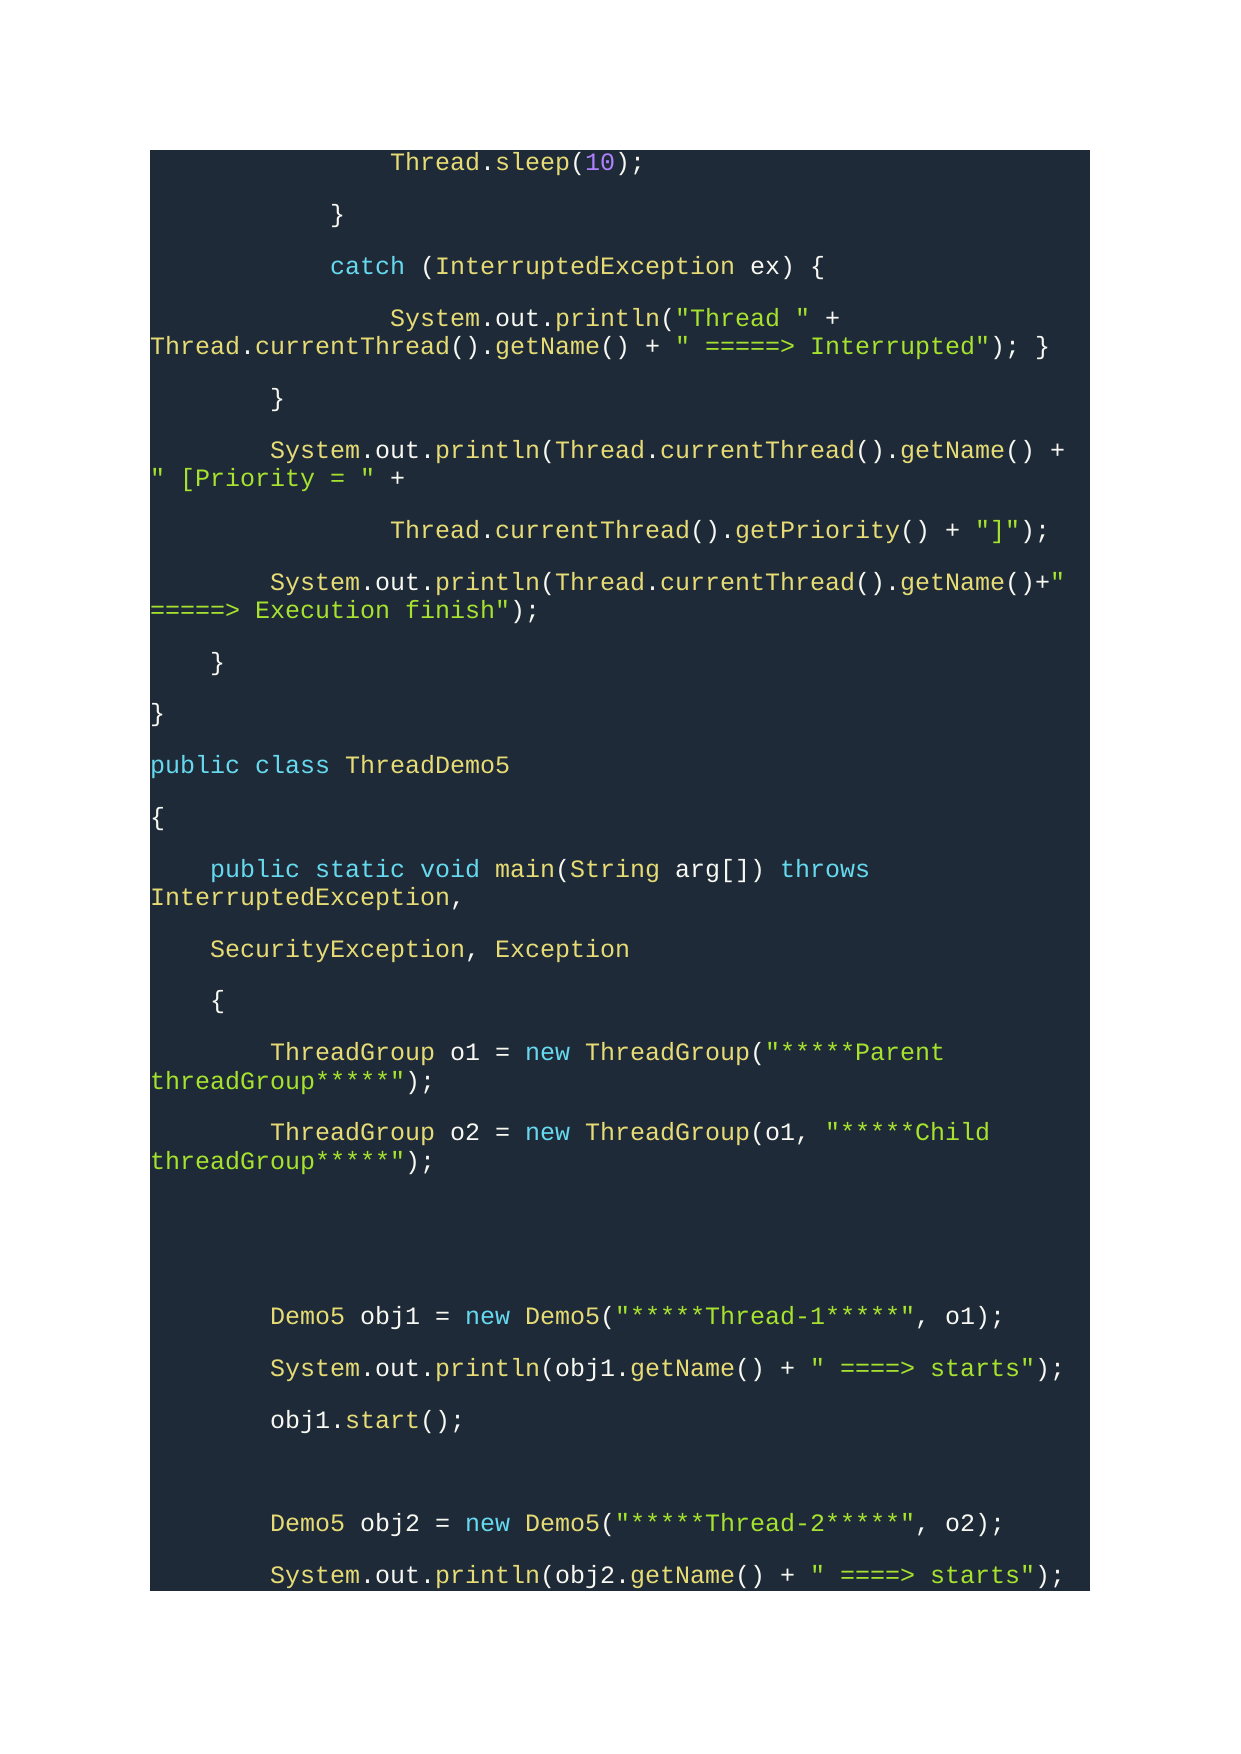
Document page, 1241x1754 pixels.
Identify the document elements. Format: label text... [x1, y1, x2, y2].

text catch (InterruptedException ex) { [150, 253, 1090, 282]
text System.out.println(obj2.getName() + " ====> starts"); [150, 1562, 1090, 1591]
text System.out.println(Thread.currentThread().getName()+" =====> Execution finish"); [150, 569, 1090, 626]
text ThreadGroup o2 = new ThreadGroup(o1, "*****Child threadGroup*****"); [150, 1120, 1090, 1177]
text } [150, 649, 1090, 677]
text System.out.println(obj1.getName() + " ====> starts"); [150, 1355, 1090, 1384]
text Demo5 obj1 = new Demo5("*****Thread-1*****", o1); [150, 1304, 1090, 1332]
text { [150, 988, 1090, 1016]
text System.out.println("Thread " + Thread.currentThread().getName() + " =====> Interrupted"); } [150, 305, 1090, 362]
text SecurityException, Exception [150, 936, 1090, 965]
text public class ThreadDemo5 [150, 753, 1090, 781]
text obj1.start(); [150, 1407, 1090, 1436]
text } [150, 385, 1090, 414]
text } [150, 701, 1090, 729]
text System.out.println(Thread.currentThread().getName() + " [Priority = " + [150, 437, 1090, 494]
text Demo5 obj2 = new Demo5("*****Thread-2*****", o2); [150, 1511, 1090, 1539]
text ThreadGroup o1 = new ThreadGroup("*****Parent threadGroup*****"); [150, 1040, 1090, 1097]
text { [150, 804, 1090, 833]
text } [150, 202, 1090, 230]
text Thread.sleep(10); [150, 150, 1090, 178]
text Thread.currentThread().getPriority() + "]"); [150, 517, 1090, 546]
text public static void main(String arg[]) throws InterruptedException, [150, 856, 1090, 913]
